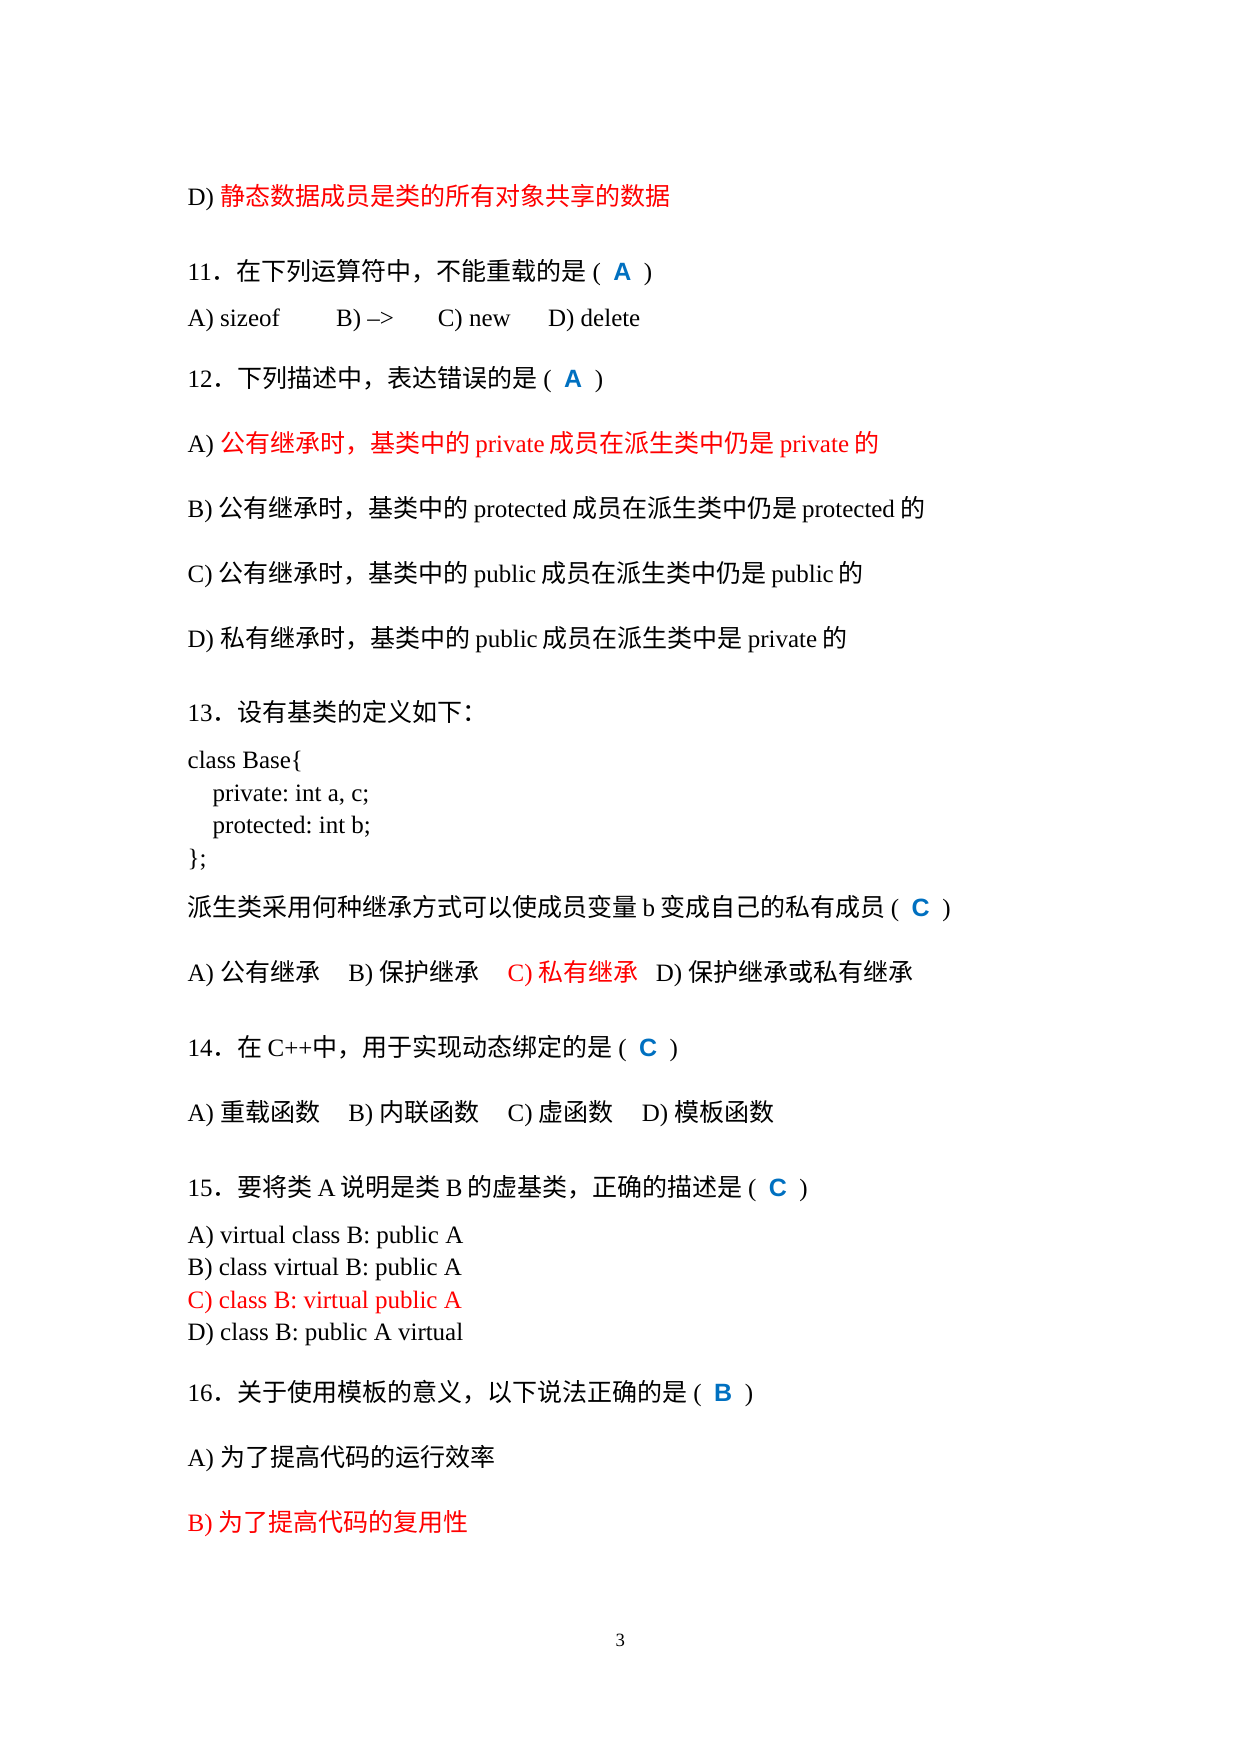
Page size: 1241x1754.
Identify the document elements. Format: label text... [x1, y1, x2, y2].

text 16．关于使用模板的意义，以下说法正确的是 ( B ) [187, 1358, 1053, 1423]
text B) class virtual B: public A [187, 1250, 1053, 1283]
text A) 重载函数 B) 内联函数 C) 虚函数 D) 模板函数 [187, 1078, 1053, 1143]
text 11．在下列运算符中，不能重载的是 ( A ) [187, 237, 1053, 302]
text A) 公有继承 B) 保护继承 C) 私有继承 D) 保护继承或私有继承 [187, 938, 1053, 1003]
text }; [187, 841, 1053, 873]
text private: int a, c; [187, 776, 1053, 808]
text D) 静态数据成员是类的所有对象共享的数据 [187, 162, 1053, 227]
text C) 公有继承时，基类中的public成员在派生类中仍是public的 [187, 539, 1053, 604]
text 13．设有基类的定义如下： [187, 678, 1053, 743]
text B) 为了提高代码的复用性 [187, 1488, 1053, 1553]
text A) 为了提高代码的运行效率 [187, 1423, 1053, 1488]
text A) virtual class B: public A [187, 1218, 1053, 1250]
text 派生类采用何种继承方式可以使成员变量b变成自己的私有成员 ( C ) [187, 873, 1053, 938]
text B) 公有继承时，基类中的protected成员在派生类中仍是protected的 [187, 474, 1053, 539]
text A) sizeof B) –> C) new D) delete [187, 302, 1053, 334]
text 12．下列描述中，表达错误的是 ( A ) [187, 344, 1053, 409]
text D) 私有继承时，基类中的public成员在派生类中是private的 [187, 604, 1053, 669]
text C) class B: virtual public A [187, 1283, 1053, 1315]
text D) class B: public A virtual [187, 1315, 1053, 1348]
text protected: int b; [187, 808, 1053, 841]
text A) 公有继承时，基类中的private成员在派生类中仍是private的 [187, 409, 1053, 474]
text 14．在C++中，用于实现动态绑定的是 ( C ) [187, 1013, 1053, 1078]
text class Base{ [187, 743, 1053, 776]
text 15．要将类A说明是类B的虚基类，正确的描述是 ( C ) [187, 1153, 1053, 1218]
